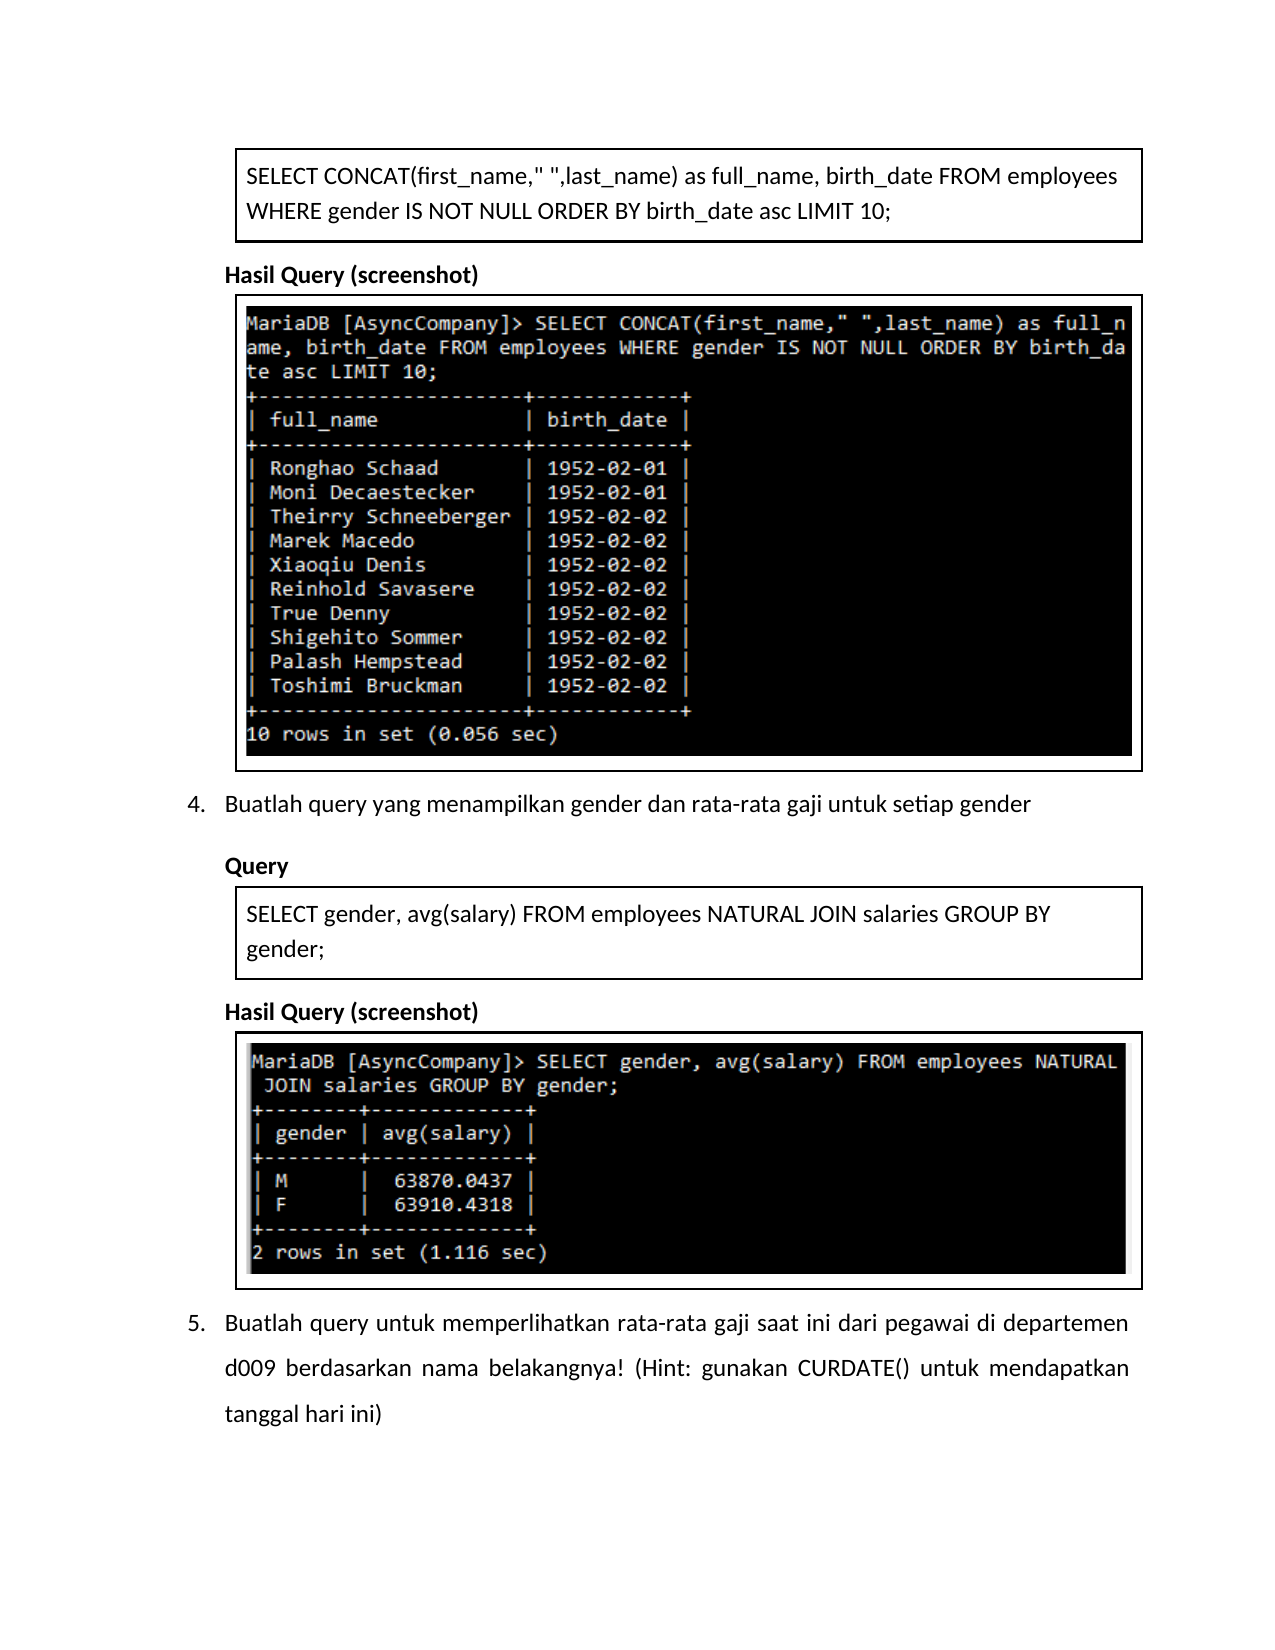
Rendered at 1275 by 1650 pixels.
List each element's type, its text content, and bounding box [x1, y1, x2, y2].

picture [246, 306, 1132, 756]
list Buatlah query untuk memperlihatkan rata-rata gaji saat ini dari pegawai di departemen d009 berdasarkan nama belakangnya! (Hint: gunakan CURDATE() untuk mendapatkan tanggal hari ini) [187, 1307, 1131, 1429]
picture [246, 1043, 1132, 1274]
text Hasil Query (screenshot) [224, 259, 1131, 289]
table_header SELECT CONCAT(first_name," ",last_name) as full_name, birth_date FROM employees WHERE gender IS NOT NULL ORDER BY birth_date asc LIMIT 10; [237, 150, 1141, 240]
text Hasil Query (screenshot) [224, 996, 1131, 1027]
table_header [237, 1034, 1141, 1288]
table_header [237, 296, 1141, 769]
text Query [224, 851, 1131, 881]
list Buatlah query yang menampilkan gender dan rata-rata gaji untuk setiap gender [187, 788, 1131, 819]
table_header SELECT gender, avg(salary) FROM employees NATURAL JOIN salaries GROUP BY gender; [237, 888, 1141, 978]
